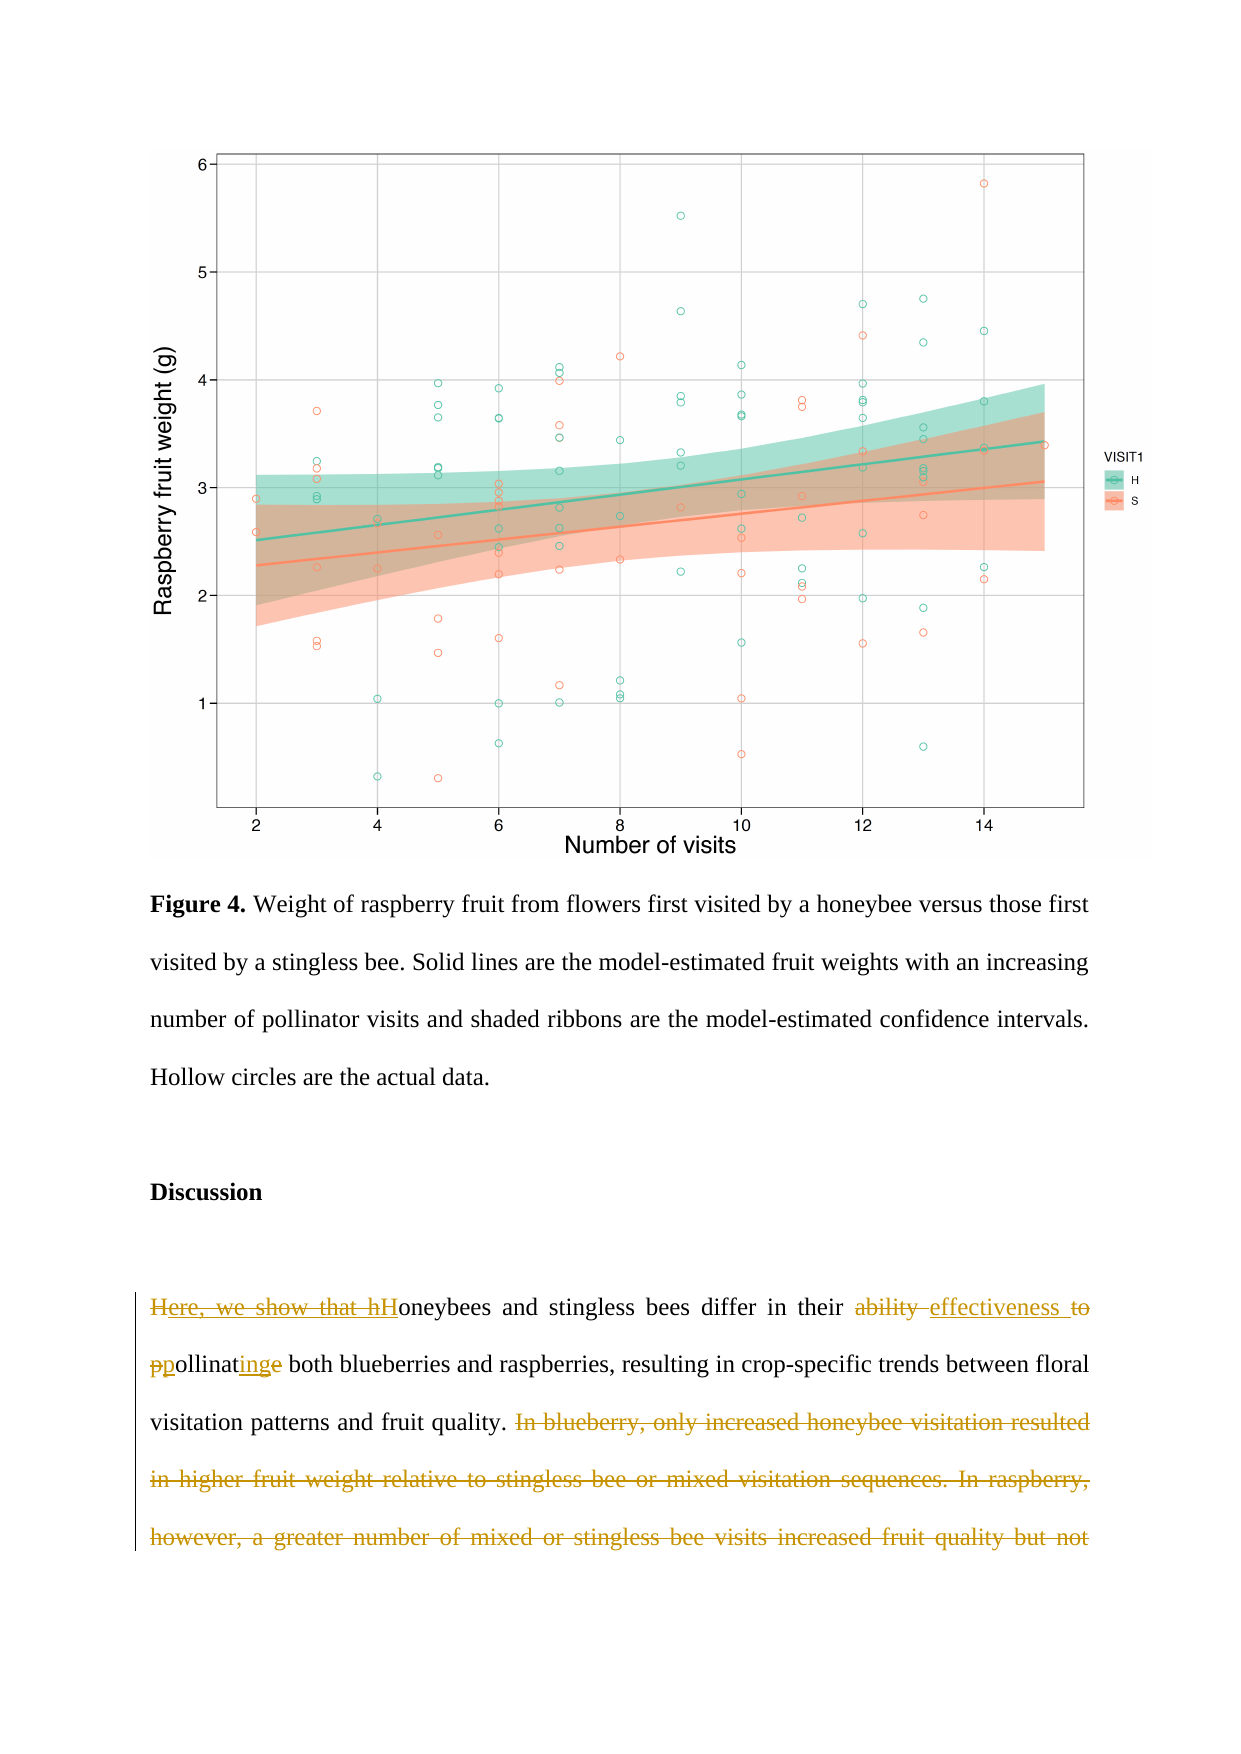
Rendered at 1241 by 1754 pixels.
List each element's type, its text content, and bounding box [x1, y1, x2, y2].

text Figure 4. Weight of raspberry fruit from flowers first visited by a honeybee versus those first visited by a stingless bee. Solid lines are the model-estimated fruit weights with an increasing number of pollinator visits and shaded ribbons are the model-estimated confidence intervals. Hollow circles are the actual data. [150, 889, 1090, 1091]
text Discussion [150, 1177, 1090, 1206]
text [150, 1482, 1090, 1551]
picture [150, 150, 1154, 859]
